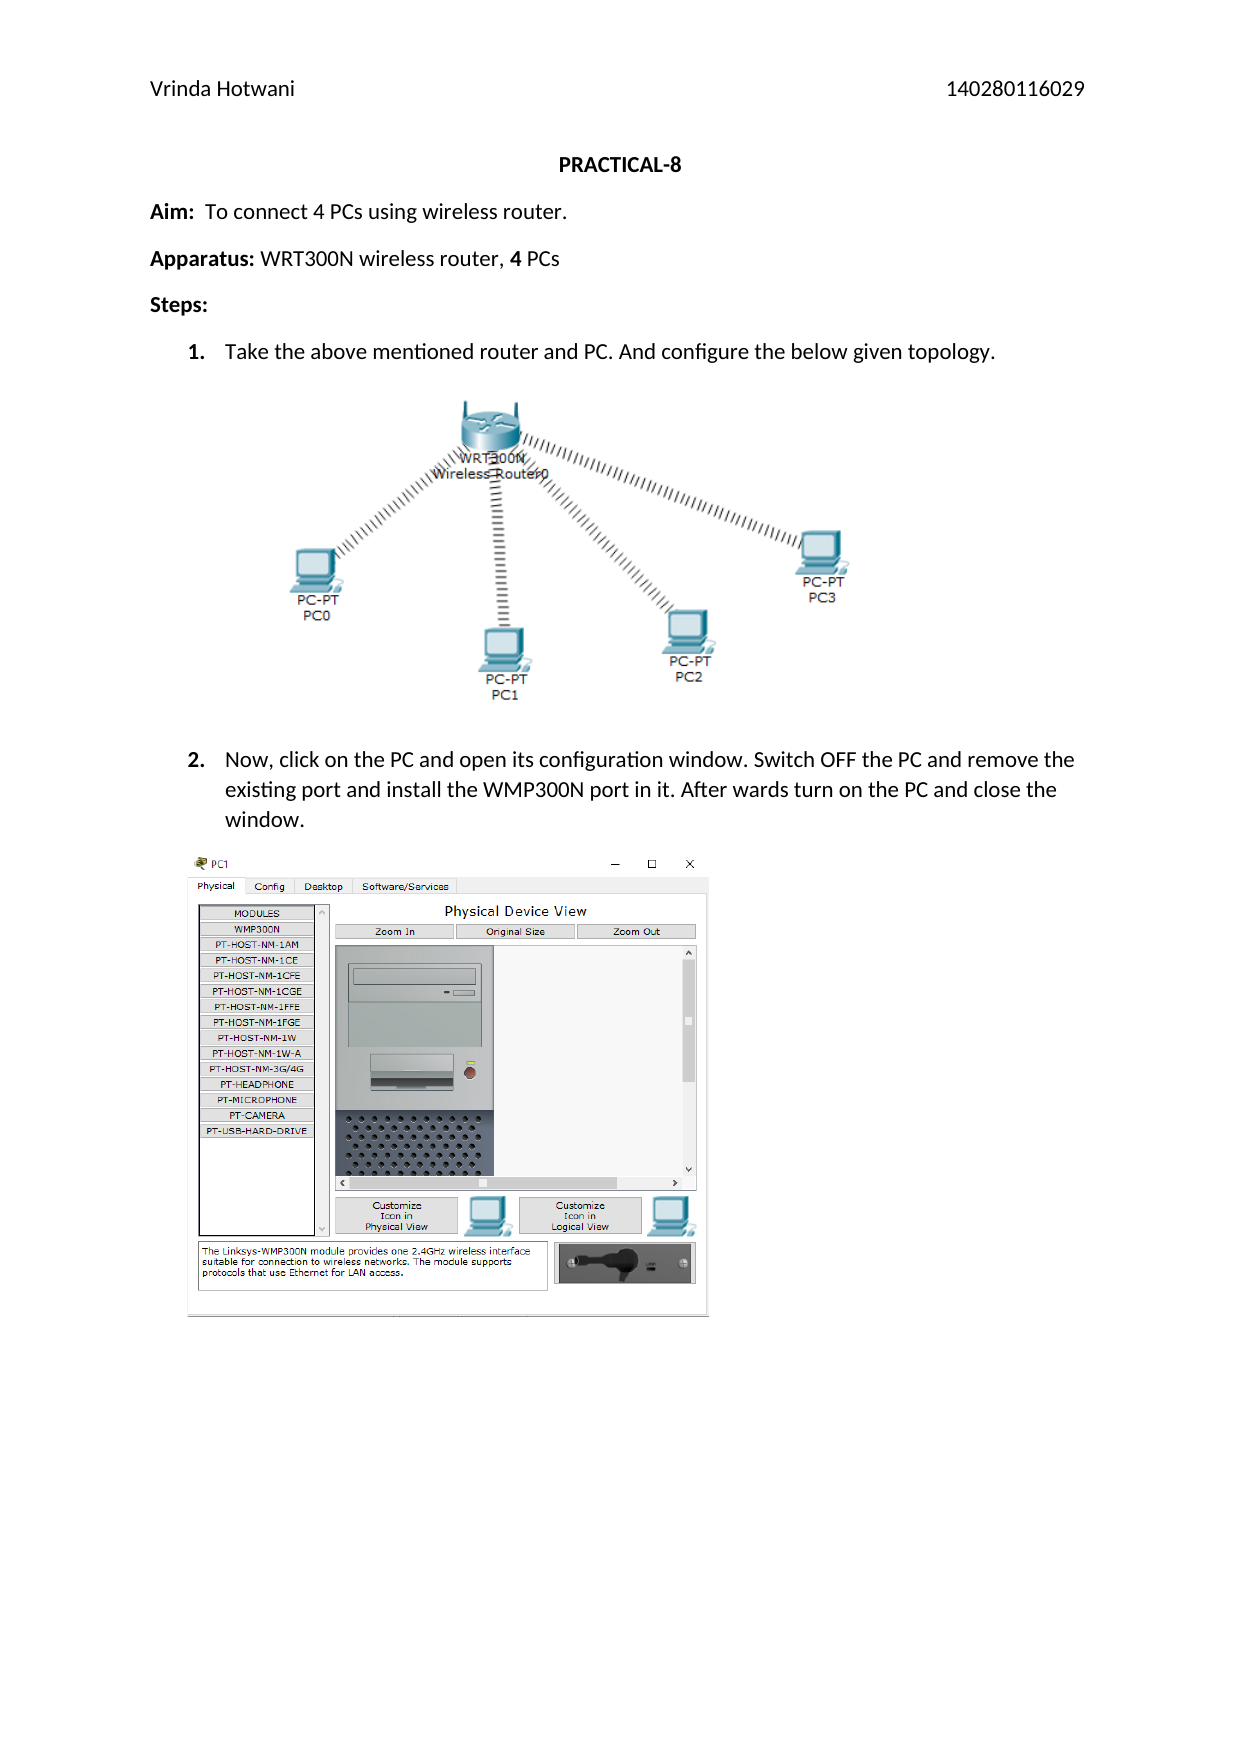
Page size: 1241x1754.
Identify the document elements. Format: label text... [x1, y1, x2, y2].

picture [225, 367, 925, 743]
text Steps: [150, 291, 1090, 319]
picture [187, 852, 709, 1317]
list Now, click on the PC and open its configuration window. Switch OFF the PC and remove the existing port and install the WMP300N port in it. After wards turn on the PC and close the window. [187, 745, 1090, 834]
text PRACTICAL-8 [150, 150, 1090, 178]
text Apparatus: WRT300N wireless router, 4 PCs [150, 244, 1090, 272]
text Aim: To connect 4 PCs using wireless router. [150, 197, 1090, 225]
